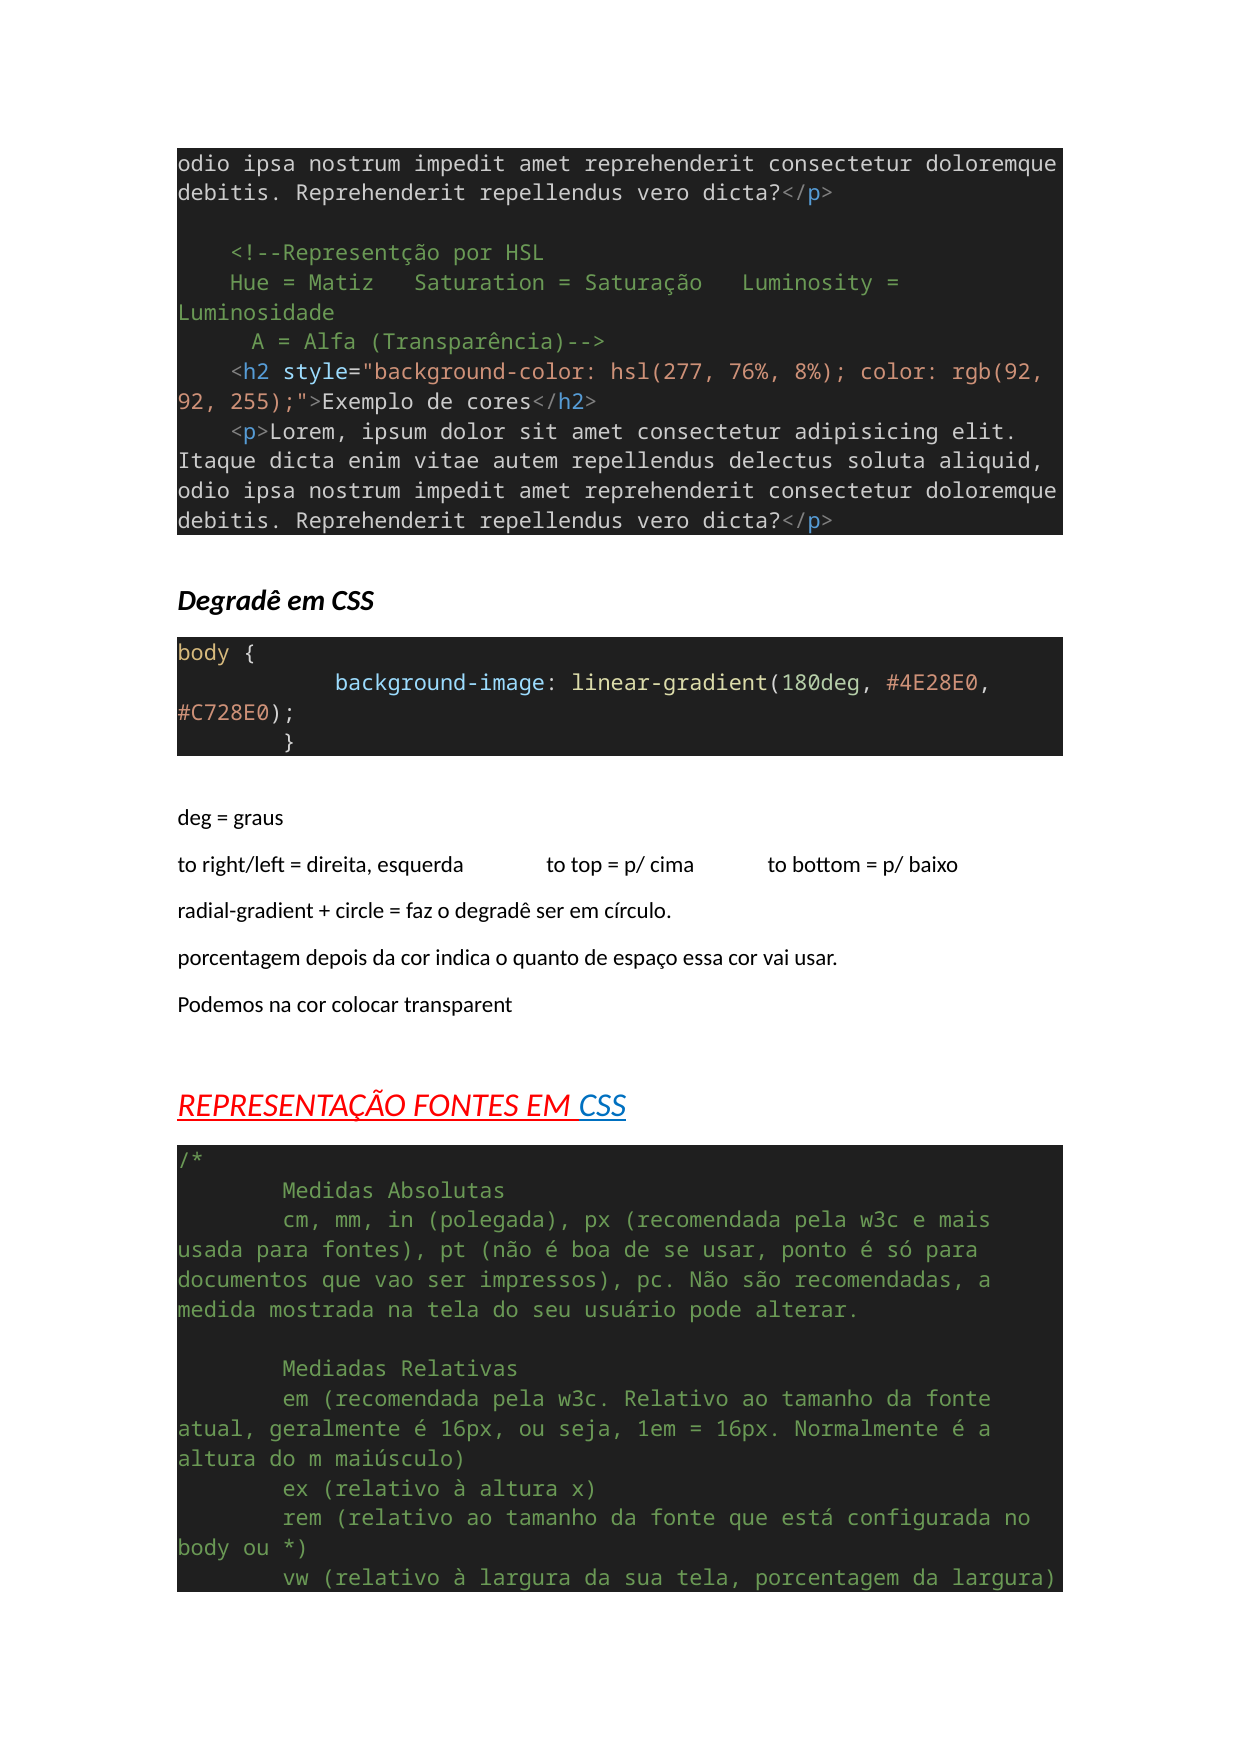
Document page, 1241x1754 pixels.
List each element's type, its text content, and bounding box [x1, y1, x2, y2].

text background-image: linear-gradient(180deg, #4E28E0, #C728E0); [177, 667, 1063, 726]
text porcentagem depois da cor indica o quanto de espaço essa cor vai usar. [177, 943, 1063, 972]
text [177, 148, 1063, 207]
text <h2 style="background-color: hsl(277, 76%, 8%); color: rgb(92, 92, 255);">Exemplo de cores</h2> [177, 356, 1063, 416]
text ex (relativo à altura x) [177, 1472, 1063, 1502]
text Medidas Absolutas [177, 1174, 1063, 1204]
text <!--Representção por HSL [177, 237, 1063, 267]
text REPRESENTAÇÃO FONTES EM CSS [177, 1084, 1063, 1125]
text Mediadas Relativas [177, 1353, 1063, 1383]
text deg = graus [177, 803, 1063, 831]
text Hue = Matiz Saturation = Saturação Luminosity = Luminosidade [177, 267, 1063, 326]
text cm, mm, in (polegada), px (recomendada pela w3c e mais usada para fontes), pt (não é boa de se usar, ponto é só para documentos que vao ser impressos), pc. Não são recomendadas, a medida mostrada na tela do seu usuário pode alterar. [177, 1204, 1063, 1323]
text em (recomendada pela w3c. Relativo ao tamanho da fonte atual, geralmente é 16px, ou seja, 1em = 16px. Normalmente é a altura do m maiúsculo) [177, 1383, 1063, 1472]
text radial-gradient + circle = faz o degradê ser em círculo. [177, 897, 1063, 925]
text A = Alfa (Transparência)--> [177, 326, 1063, 356]
text body { [177, 637, 1063, 667]
text Degradê em CSS [177, 582, 1063, 617]
text Podemos na cor colocar transparent [177, 990, 1063, 1018]
text to right/left = direita, esquerda to top = p/ cima to bottom = p/ baixo [177, 850, 1063, 878]
text /* [177, 1145, 1063, 1174]
text vw (relativo à largura da sua tela, porcentagem da largura) [177, 1562, 1063, 1592]
text rem (relativo ao tamanho da fonte que está configurada no body ou *) [177, 1502, 1063, 1562]
text } [177, 726, 1063, 756]
